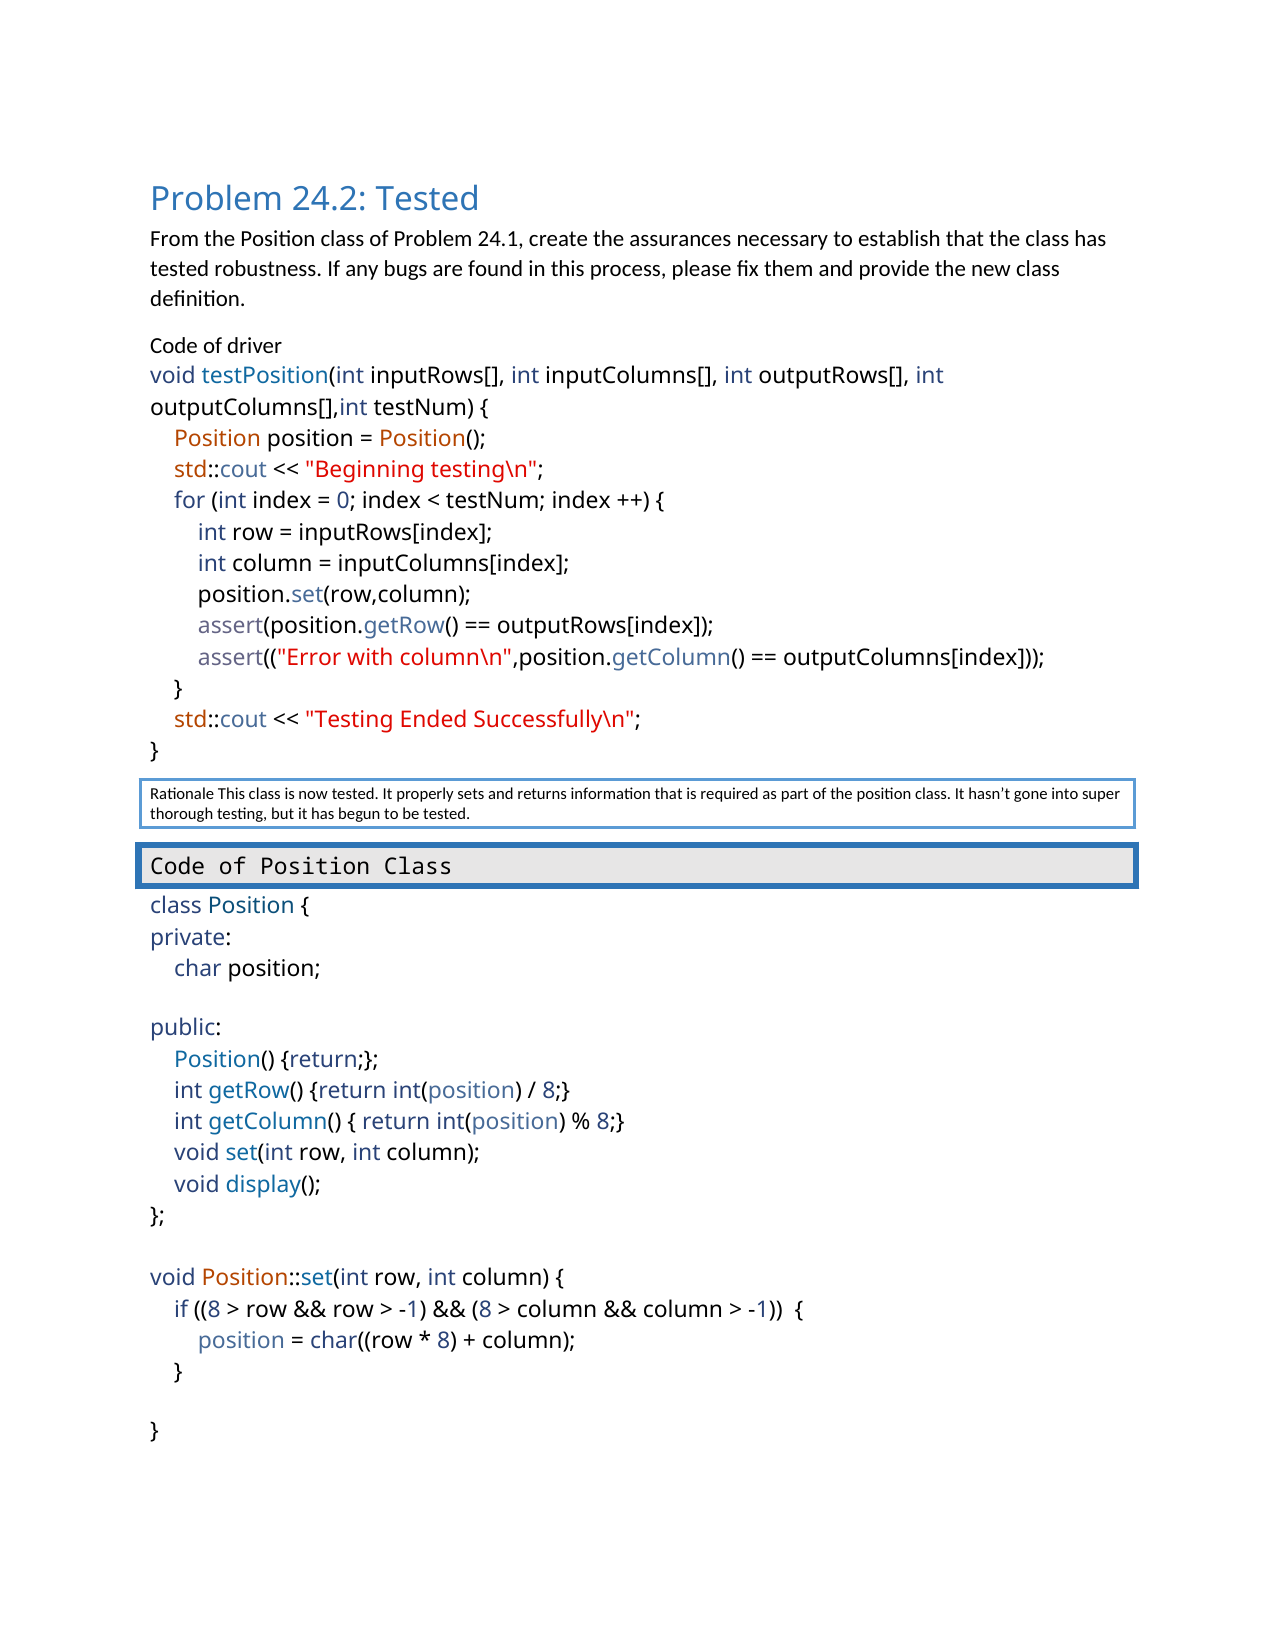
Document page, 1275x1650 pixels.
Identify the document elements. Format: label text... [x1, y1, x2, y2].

text From the Position class of Problem 24.1, create the assurances necessary to establish that the class has tested robustness. If any bugs are found in this process, please fix them and provide the new class definition. [150, 224, 1125, 312]
text Rationale This class is now tested. It properly sets and returns information that is required as part of the position class. It hasn’t gone into super thorough testing, but it has begun to be tested. [142, 781, 1133, 826]
text position.set(row,column); [150, 578, 1125, 609]
text assert(position.getRow() == outputRows[index]); [150, 609, 1125, 641]
text char position; [150, 952, 1125, 983]
text int getColumn() { return int(position) % 8;} [150, 1105, 1125, 1136]
text void display(); [150, 1167, 1125, 1199]
text class Position { [150, 889, 1125, 921]
text public: [150, 1011, 1125, 1042]
text std::cout << "Beginning testing\n"; [150, 453, 1125, 484]
text for (int index = 0; index < testNum; index ++) { [150, 484, 1125, 516]
text Position() {return;}; [150, 1042, 1125, 1074]
text } [150, 1414, 1125, 1446]
text } [150, 672, 1125, 703]
text int column = inputColumns[index]; [150, 547, 1125, 578]
text position = char((row * 8) + column); [150, 1324, 1125, 1355]
text } [150, 1355, 1125, 1386]
text }; [150, 1199, 1125, 1230]
text int row = inputRows[index]; [150, 516, 1125, 547]
text if ((8 > row && row > -1) && (8 > column && column > -1)) { [150, 1292, 1125, 1324]
text int getRow() {return int(position) / 8;} [150, 1074, 1125, 1105]
text std::cout << "Testing Ended Successfully\n"; [150, 703, 1125, 734]
text private: [150, 921, 1125, 952]
text Code of Position Class [142, 848, 1133, 883]
text void Position::set(int row, int column) { [150, 1261, 1125, 1292]
text void set(int row, int column); [150, 1136, 1125, 1167]
text Position position = Position(); [150, 422, 1125, 453]
subtitle Problem 24.2: Tested [150, 175, 1125, 220]
text } [150, 734, 1125, 766]
text assert(("Error with column\n",position.getColumn() == outputColumns[index])); [150, 641, 1125, 672]
text Code of driver [150, 331, 1125, 359]
text void testPosition(int inputRows[], int inputColumns[], int outputRows[], int outputColumns[],int testNum) { [150, 359, 1125, 422]
